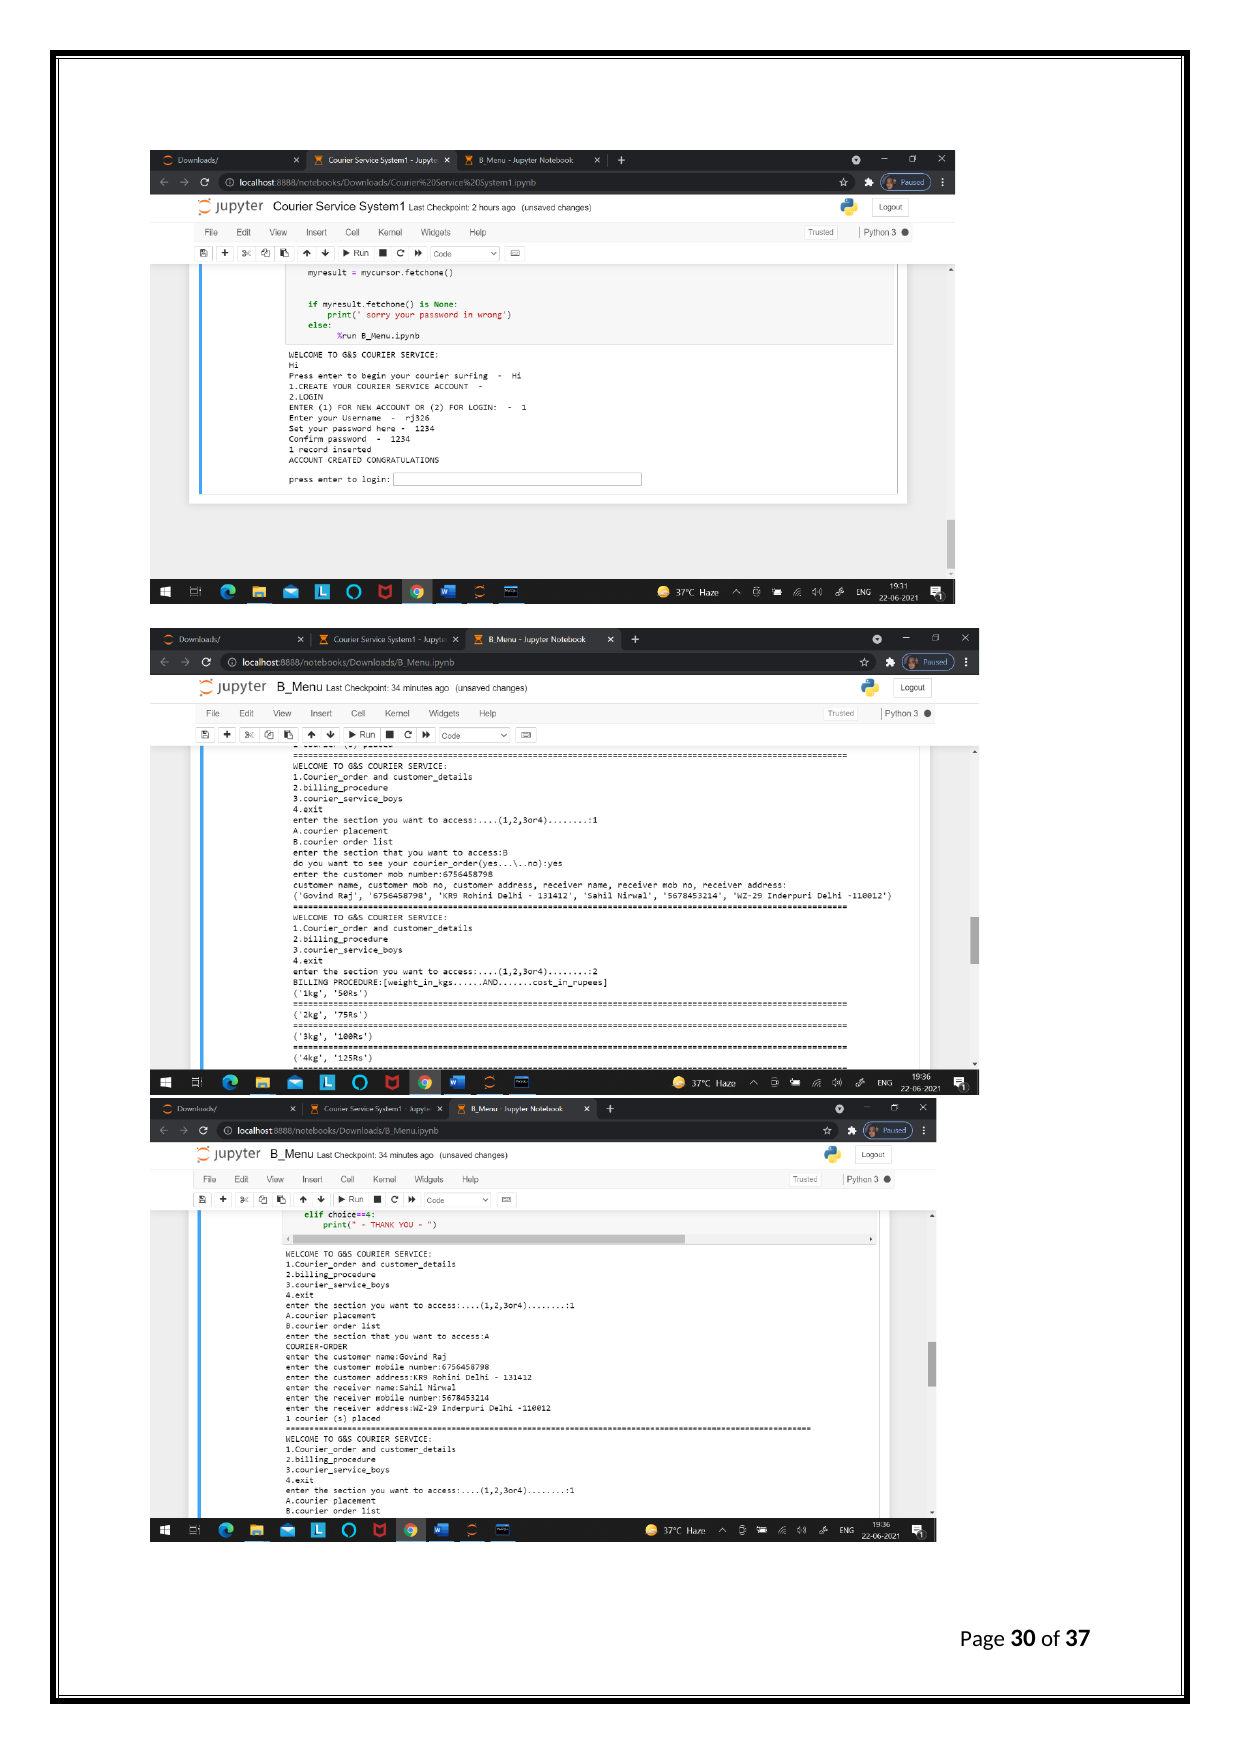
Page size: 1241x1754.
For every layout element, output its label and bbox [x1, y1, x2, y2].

picture [150, 1098, 937, 1542]
picture [150, 628, 980, 1095]
picture [150, 150, 956, 604]
